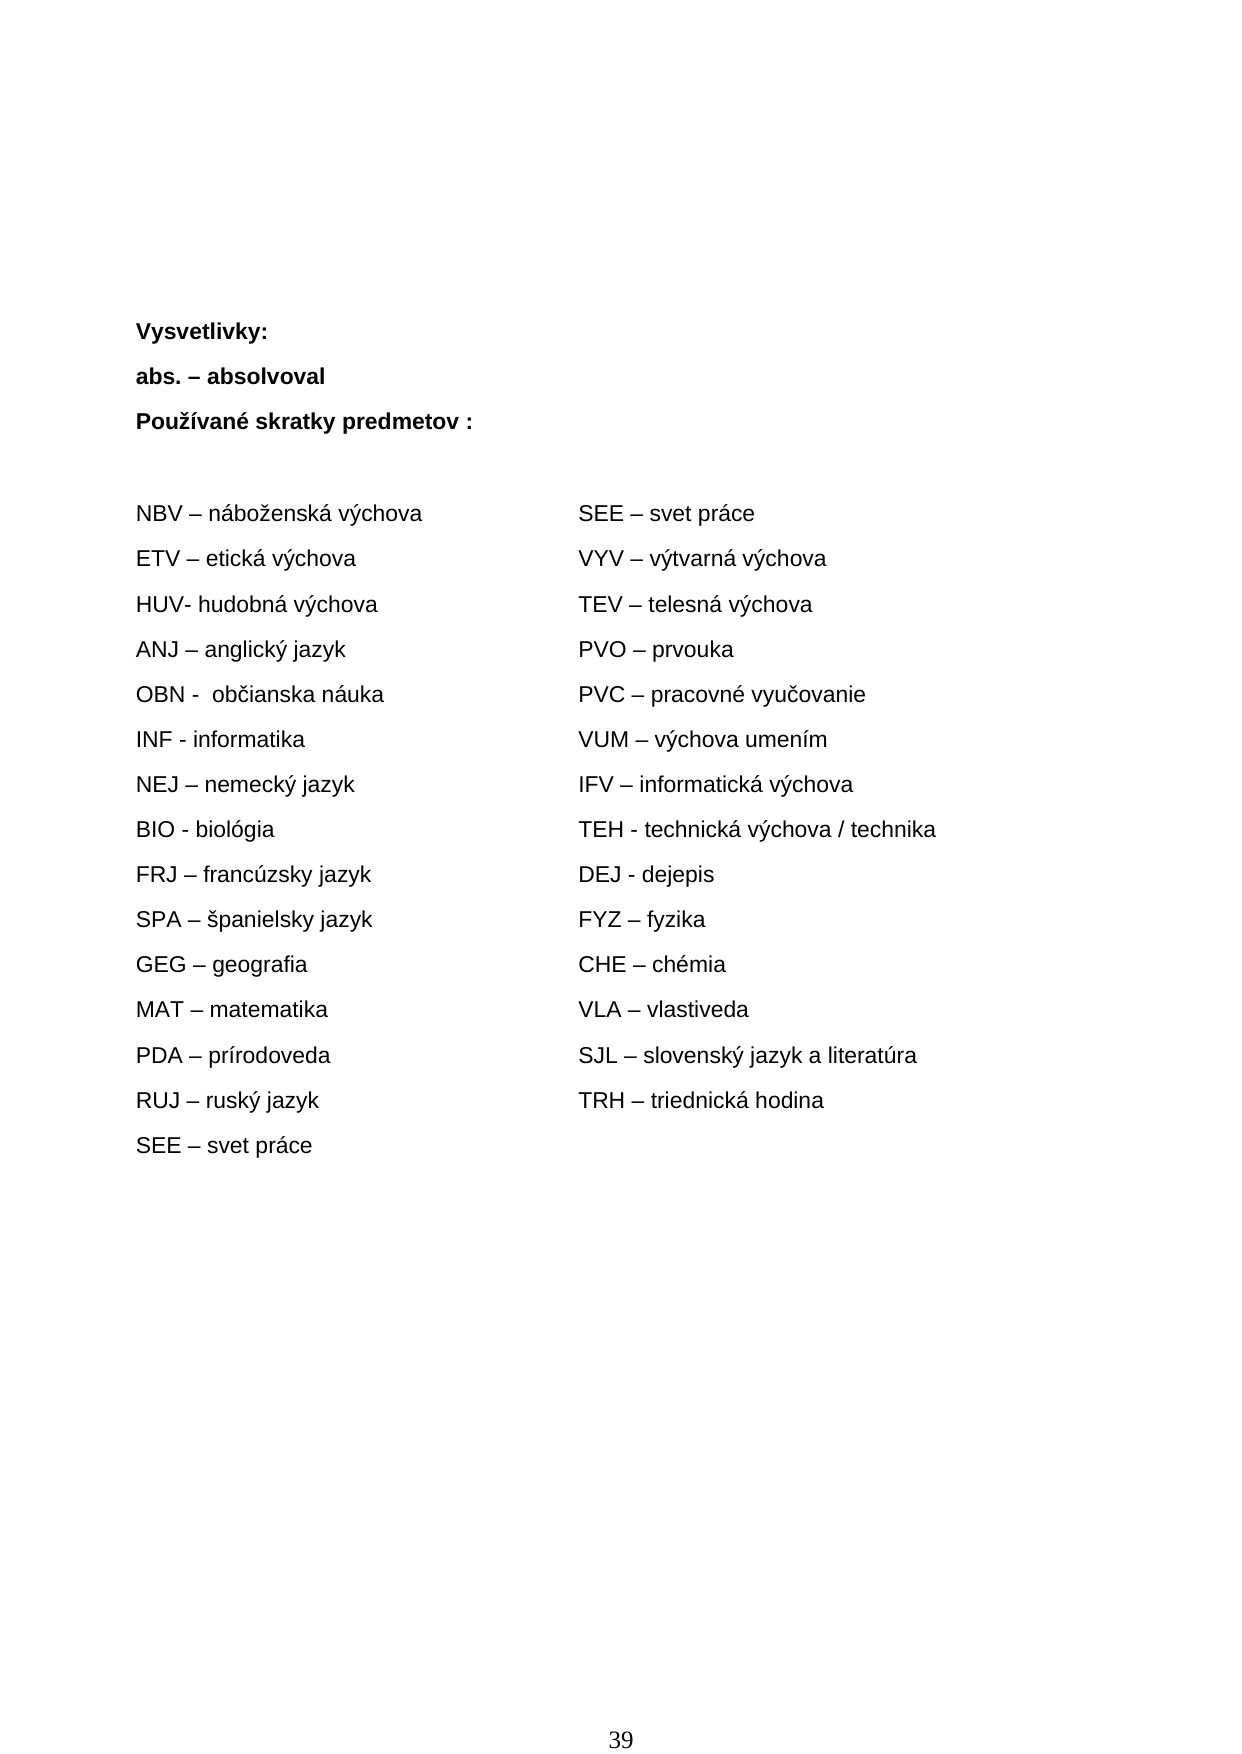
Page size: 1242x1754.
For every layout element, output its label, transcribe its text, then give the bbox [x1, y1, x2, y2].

text BIO - biológia TEH - technická výchova / technika [136, 816, 1106, 842]
text SPA – španielsky jazyk FYZ – fyzika [136, 906, 1106, 933]
text abs. – absolvoval [136, 363, 1106, 389]
text PDA – prírodoveda SJL – slovenský jazyk a literatúra [136, 1042, 1106, 1068]
text SEE – svet práce [136, 1132, 1106, 1158]
text ETV – etická výchova VYV – výtvarná výchova [136, 545, 1106, 572]
text Vysvetlivky: [136, 318, 1106, 344]
text NBV – náboženská výchova SEE – svet práce [136, 500, 1106, 527]
text NEJ – nemecký jazyk IFV – informatická výchova [136, 771, 1106, 797]
text INF - informatika VUM – výchova umením [136, 726, 1106, 752]
text RUJ – ruský jazyk TRH – triednická hodina [136, 1087, 1106, 1113]
text MAT – matematika VLA – vlastiveda [136, 996, 1106, 1023]
text ANJ – anglický jazyk PVO – prvouka [136, 636, 1106, 662]
text GEG – geografia CHE – chémia [136, 951, 1106, 978]
text HUV- hudobná výchova TEV – telesná výchova [136, 591, 1106, 617]
text Používané skratky predmetov : [136, 408, 1106, 435]
text OBN - občianska náuka PVC – pracovné vyučovanie [136, 681, 1106, 707]
text FRJ – francúzsky jazyk DEJ - dejepis [136, 861, 1106, 887]
